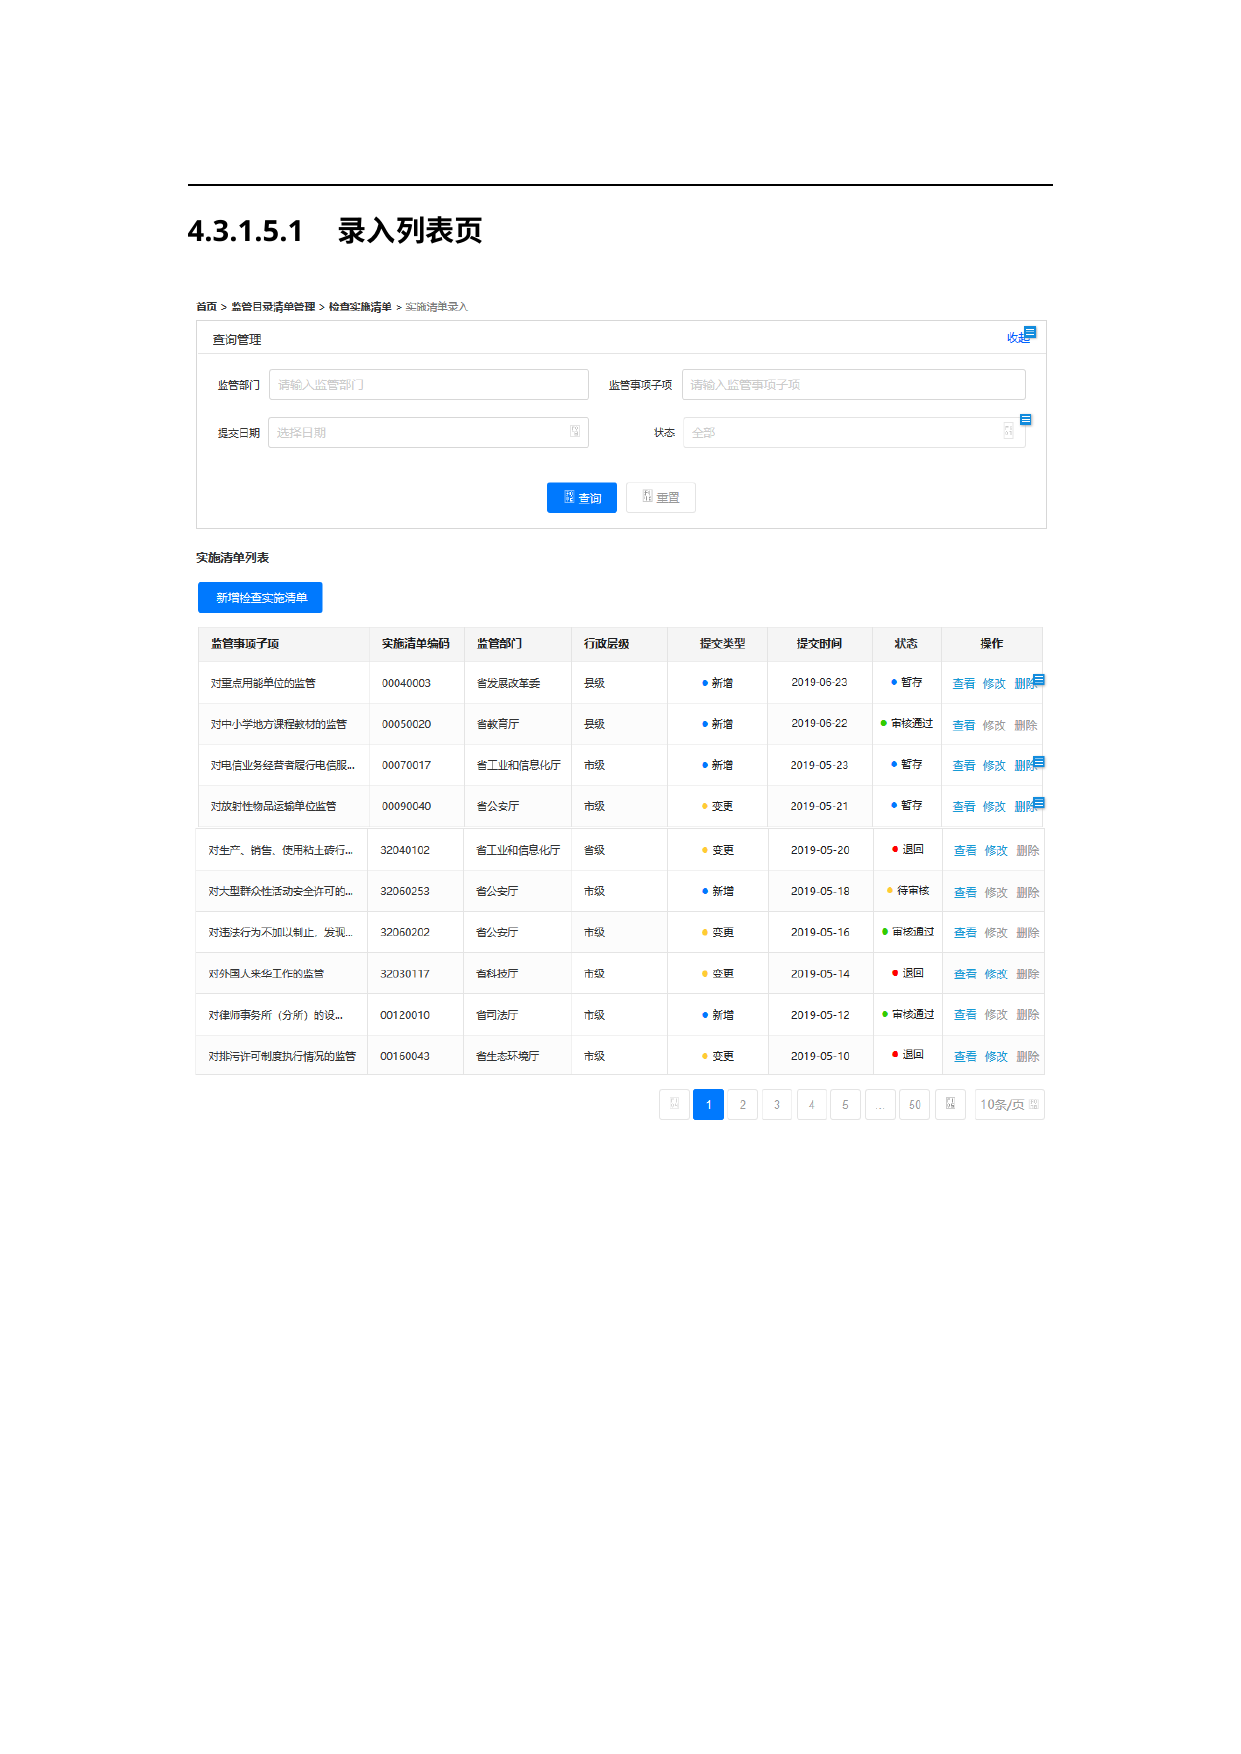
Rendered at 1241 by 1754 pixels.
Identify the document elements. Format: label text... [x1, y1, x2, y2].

subtitle 录入列表页 [187, 196, 1053, 261]
picture [186, 298, 1051, 827]
picture [188, 828, 1054, 1128]
